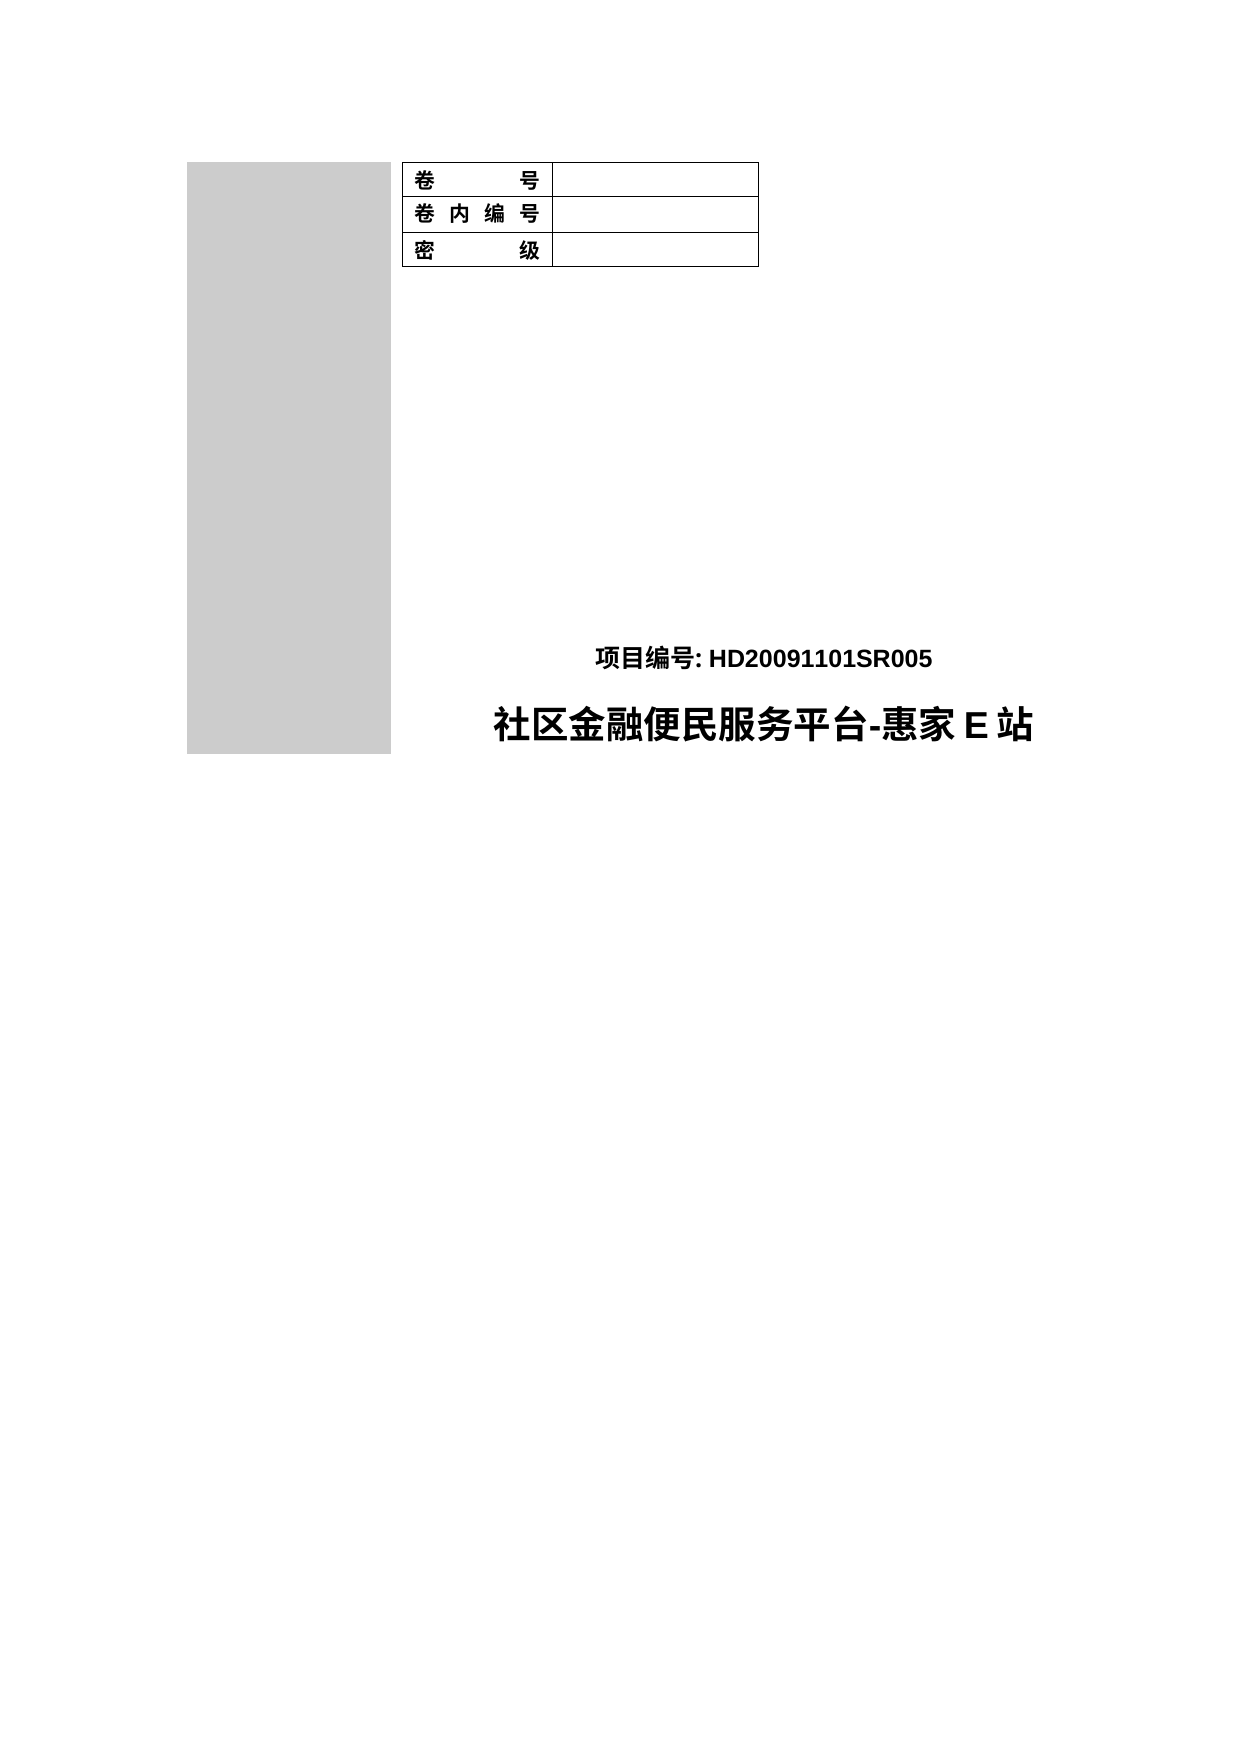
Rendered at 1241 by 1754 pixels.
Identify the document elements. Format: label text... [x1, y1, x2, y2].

table_header 项目编号: HD20091101SR005 社区金融便民服务平台-惠家E站 [391, 162, 1136, 754]
table_header [187, 162, 391, 754]
